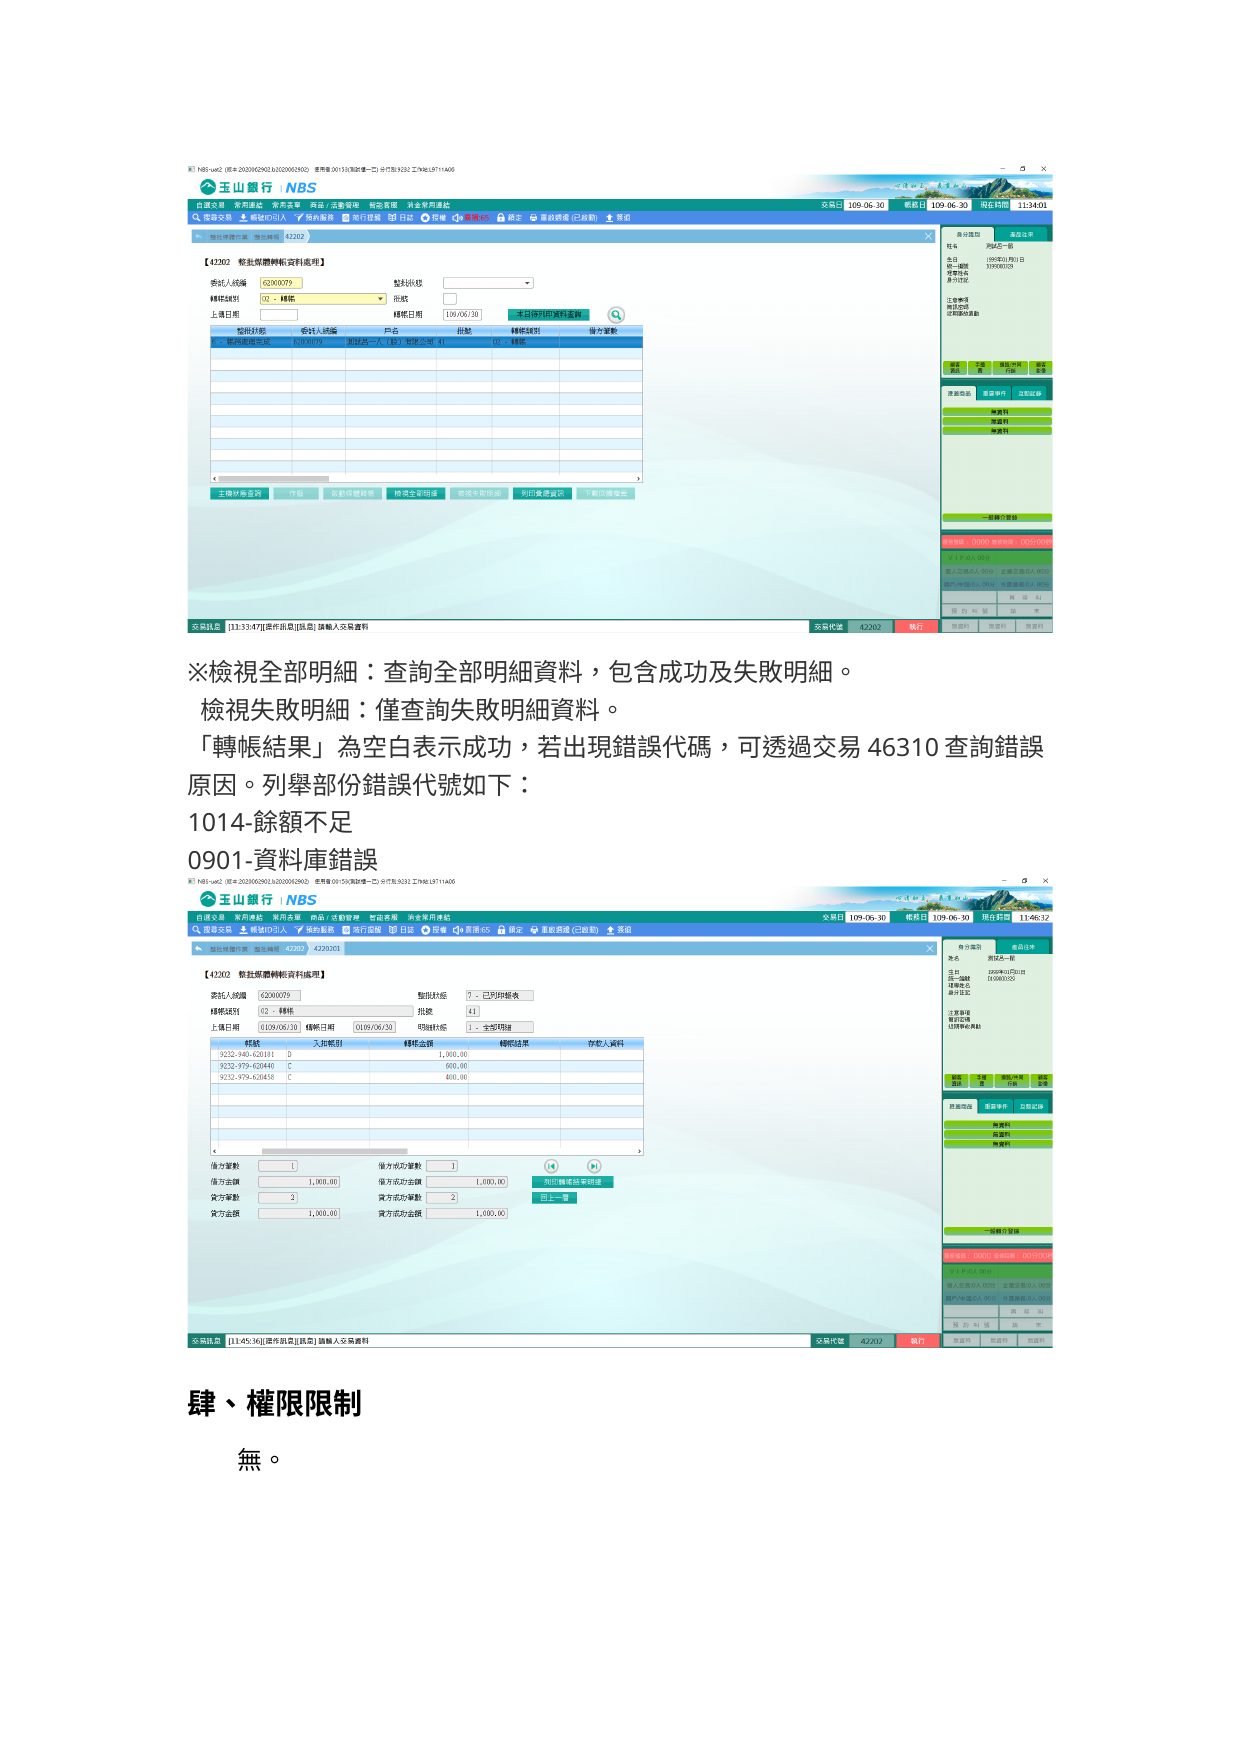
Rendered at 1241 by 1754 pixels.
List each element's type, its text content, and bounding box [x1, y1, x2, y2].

text 0901-資料庫錯誤 [187, 839, 1053, 877]
text 肆、權限限制 [187, 1364, 1053, 1439]
picture [187, 164, 1053, 633]
text 1014-餘額不足 [187, 802, 1053, 839]
text ※檢視全部明細：查詢全部明細資料，包含成功及失敗明細。 檢視失敗明細：僅查詢失敗明細資料。 [187, 652, 1053, 727]
text 「轉帳結果」為空白表示成功，若出現錯誤代碼，可透過交易46310查詢錯誤原因。列舉部份錯誤代號如下： [187, 727, 1053, 802]
picture [187, 877, 1053, 1348]
text 無。 [187, 1439, 1053, 1477]
